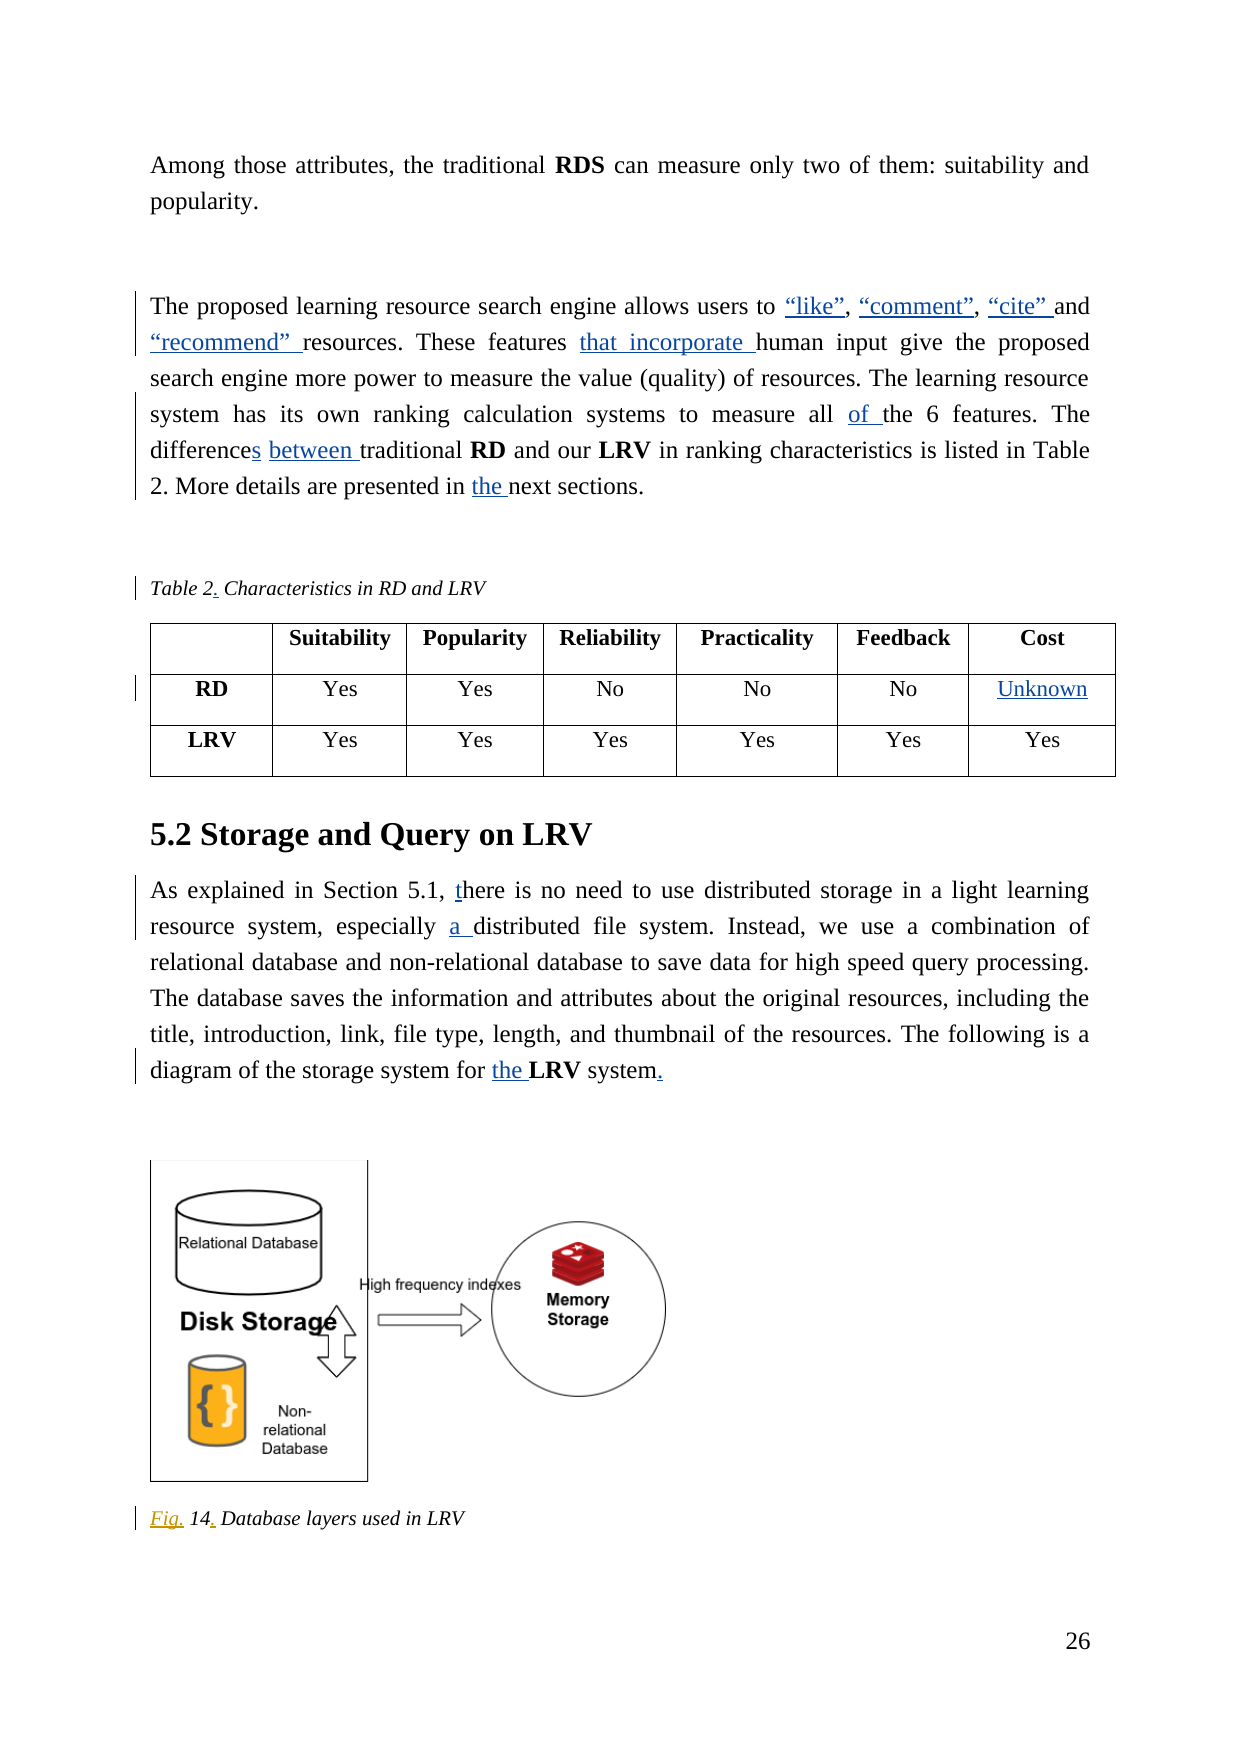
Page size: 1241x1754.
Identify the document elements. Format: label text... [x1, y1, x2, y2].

text The proposed learning resource search engine allows users to , , and resources. These features human input give the proposed search engine more power to measure the value (quality) of resources. The learning resource system has its own ranking calculation systems to measure all the 6 features. The difference traditional RD and our LRV in ranking characteristics is listed in Table 2. More details are presented in next sections. [150, 291, 1090, 499]
table_header Reliability [544, 624, 676, 674]
table_header Feedback [838, 624, 968, 674]
table_cell Yes [407, 726, 543, 776]
table_cell Yes [273, 675, 406, 725]
table_header [151, 624, 272, 674]
picture [150, 1160, 666, 1482]
table_header Popularity [407, 624, 543, 674]
text Table 2 Characteristics in RD and LRV [150, 576, 1090, 600]
subtitle 5.2 Storage and Query on LRV [150, 815, 1090, 853]
table_cell Yes [677, 726, 837, 776]
table_cell LRV [151, 726, 272, 776]
table_cell Yes [838, 726, 968, 776]
table_header Cost [969, 624, 1115, 674]
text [150, 150, 1090, 215]
table_cell No [544, 675, 676, 725]
table_cell No [677, 675, 837, 725]
table_cell No [838, 675, 968, 725]
table_header Suitability [273, 624, 406, 674]
text As explained in Section 5.1, here is no need to use distributed storage in a light learning resource system, especially distributed file system. Instead, we use a combination of relational database and non-relational database to save data for high speed query processing. The database saves the information and attributes about the original resources, including the title, introduction, link, file type, length, and thumbnail of the resources. The following is a diagram of the storage system for LRV system [150, 875, 1090, 1083]
table_cell Yes [273, 726, 406, 776]
text 14 Database layers used in LRV [150, 1506, 1090, 1529]
table_header Practicality [677, 624, 837, 674]
table_cell Yes [407, 675, 543, 725]
table_cell Yes [544, 726, 676, 776]
table_cell [969, 675, 1115, 725]
table_cell RD [151, 675, 272, 725]
table_cell Yes [969, 726, 1115, 776]
